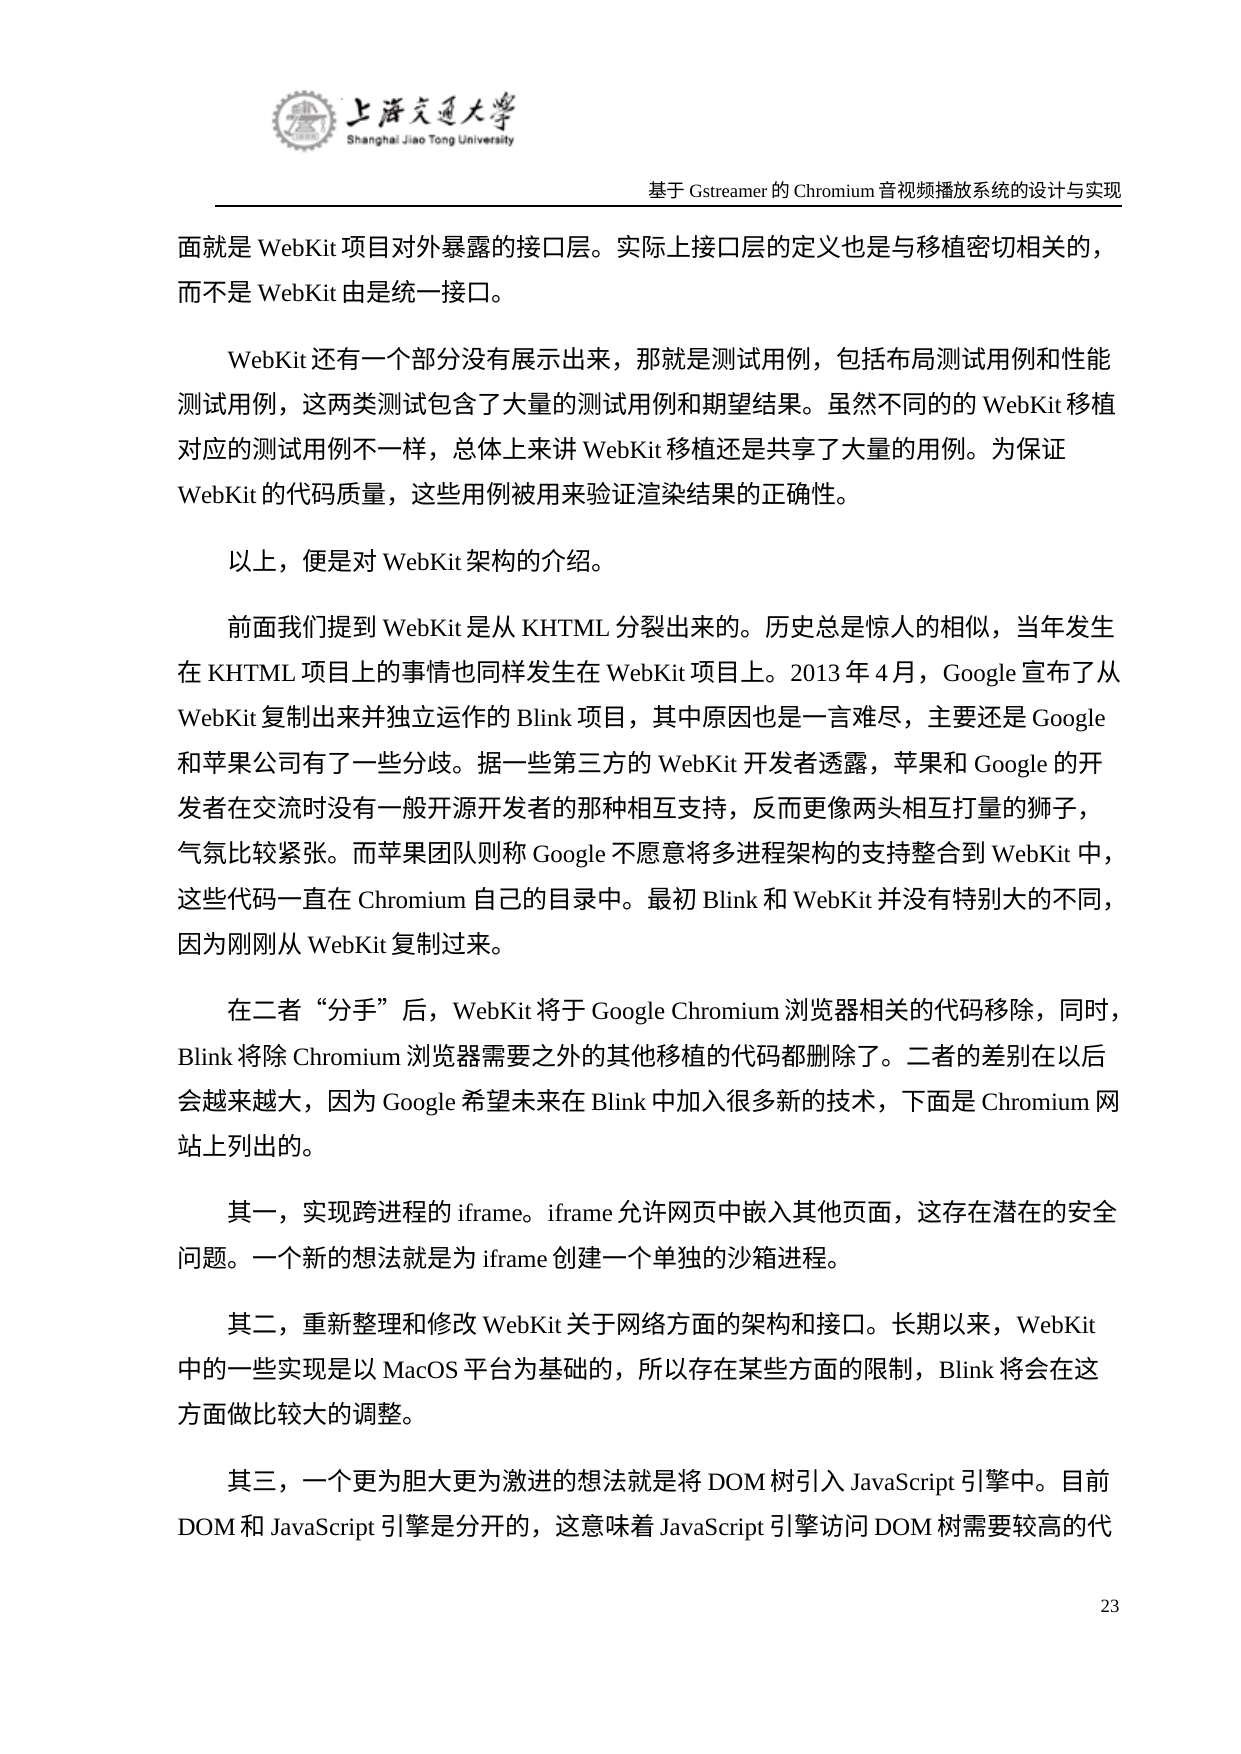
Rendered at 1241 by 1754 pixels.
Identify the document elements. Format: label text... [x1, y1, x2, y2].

text 其一，实现跨进程的iframe。iframe允许网页中嵌入其他页面，这存在潜在的安全问题。一个新的想法就是为iframe创建一个单独的沙箱进程。 [177, 1193, 1122, 1274]
picture [252, 73, 531, 156]
text 其二，重新整理和修改WebKit关于网络方面的架构和接口。长期以来，WebKit中的一些实现是以MacOS平台为基础的，所以存在某些方面的限制，Blink将会在这方面做比较大的调整。 [177, 1304, 1122, 1431]
text 前面我们提到WebKit是从KHTML分裂出来的。历史总是惊人的相似，当年发生在KHTML项目上的事情也同样发生在WebKit项目上。2013年4月，Google宣布了从WebKit复制出来并独立运作的Blink项目，其中原因也是一言难尽，主要还是Google和苹果公司有了一些分歧。据一些第三方的 WebKit 开发者透露，苹果和 Google 的开发者在交流时没有一般开源开发者的那种相互支持，反而更像两头相互打量的狮子，气氛比较紧张。而苹果团队则称Google不愿意将多进程架构的支持整合到 WebKit 中，这些代码一直在 Chromium 自己的目录中。最初Blink和WebKit并没有特别大的不同，因为刚刚从WebKit复制过来。 [177, 607, 1122, 961]
text 以上，便是对WebKit架构的介绍。 [177, 541, 1122, 577]
text WebKit还有一个部分没有展示出来，那就是测试用例，包括布局测试用例和性能测试用例，这两类测试包含了大量的测试用例和期望结果。虽然不同的的WebKit移植对应的测试用例不一样，总体上来讲WebKit移植还是共享了大量的用例。为保证WebKit的代码质量，这些用例被用来验证渲染结果的正确性。 [177, 339, 1122, 511]
text 在二者“分手”后，WebKit将于Google Chromium浏览器相关的代码移除，同时，Blink将除Chromium浏览器需要之外的其他移植的代码都删除了。二者的差别在以后会越来越大，因为Google希望未来在Blink中加入很多新的技术，下面是Chromium网站上列出的。 [177, 991, 1122, 1163]
